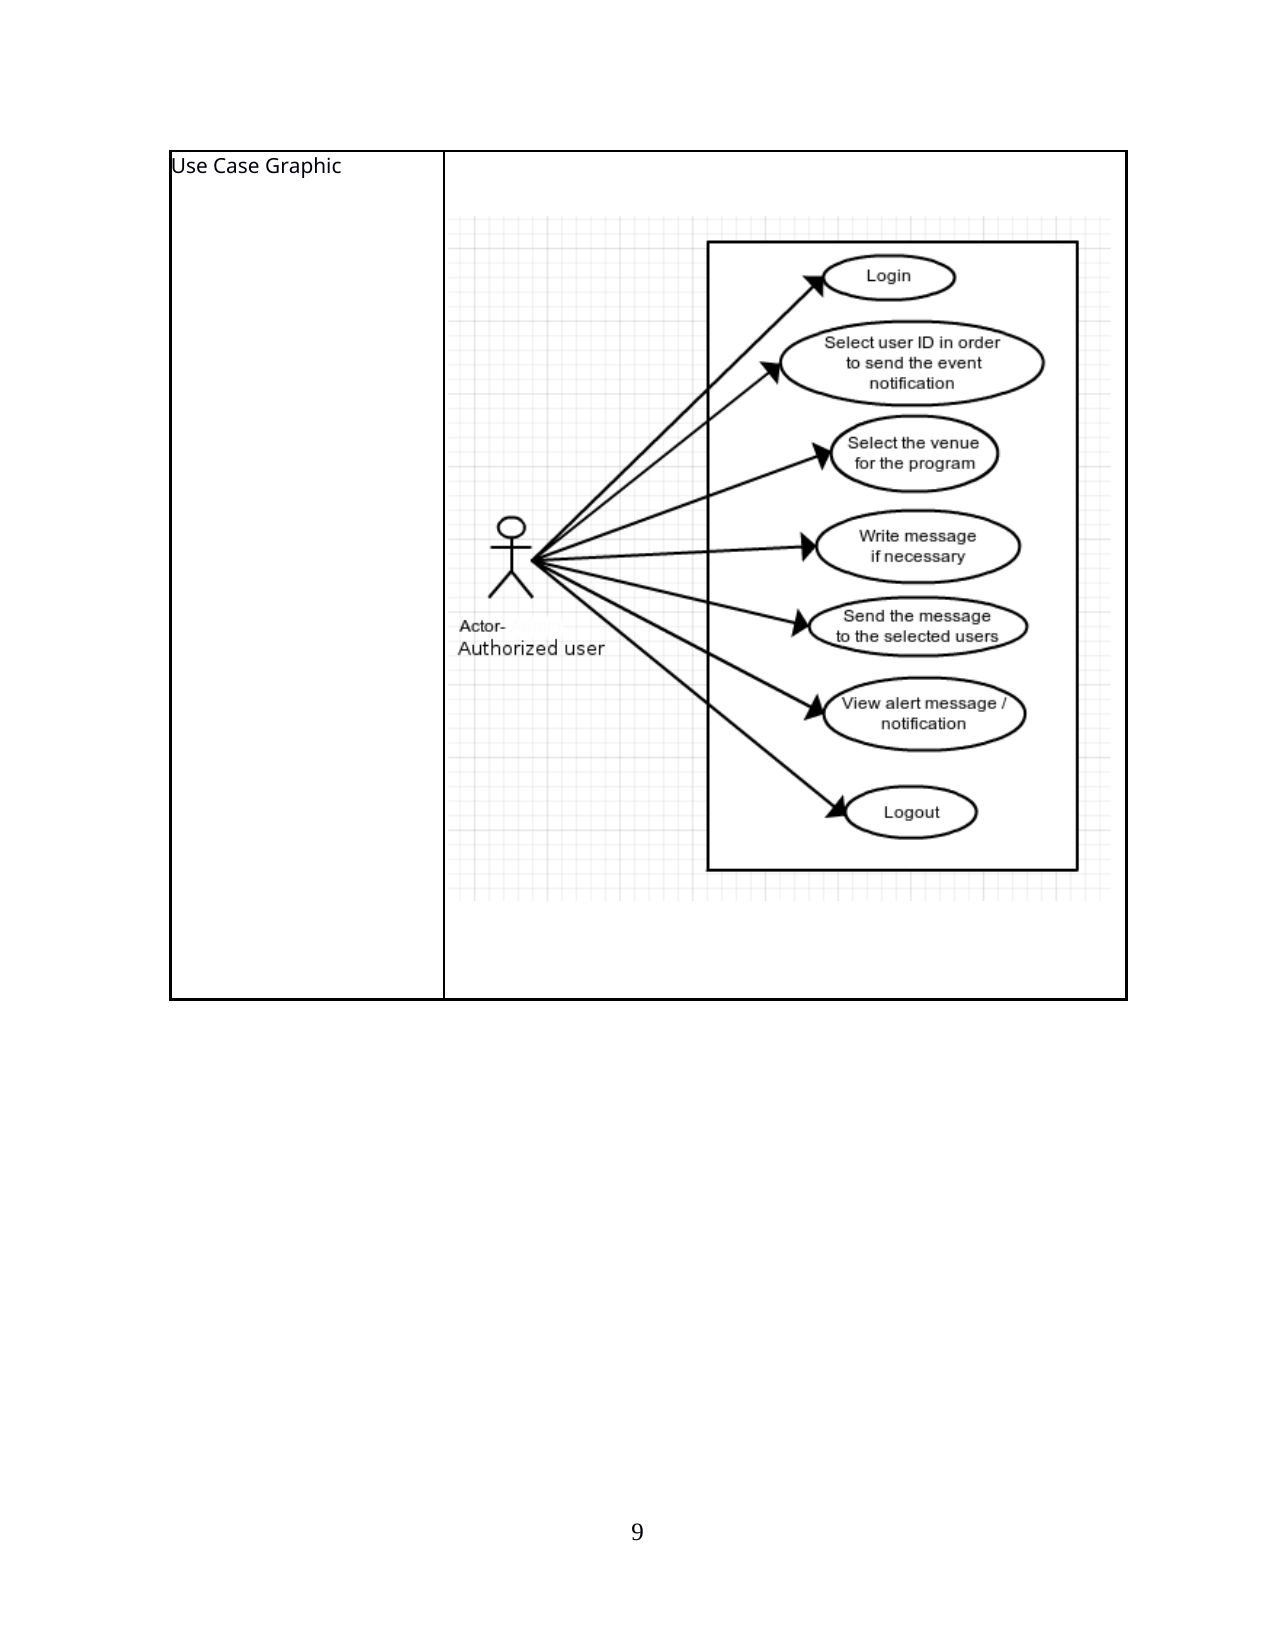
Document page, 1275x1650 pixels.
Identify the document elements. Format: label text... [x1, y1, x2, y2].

table_cell [445, 152, 1125, 997]
table_cell Use Case Graphic [172, 152, 443, 997]
picture [448, 216, 1111, 901]
